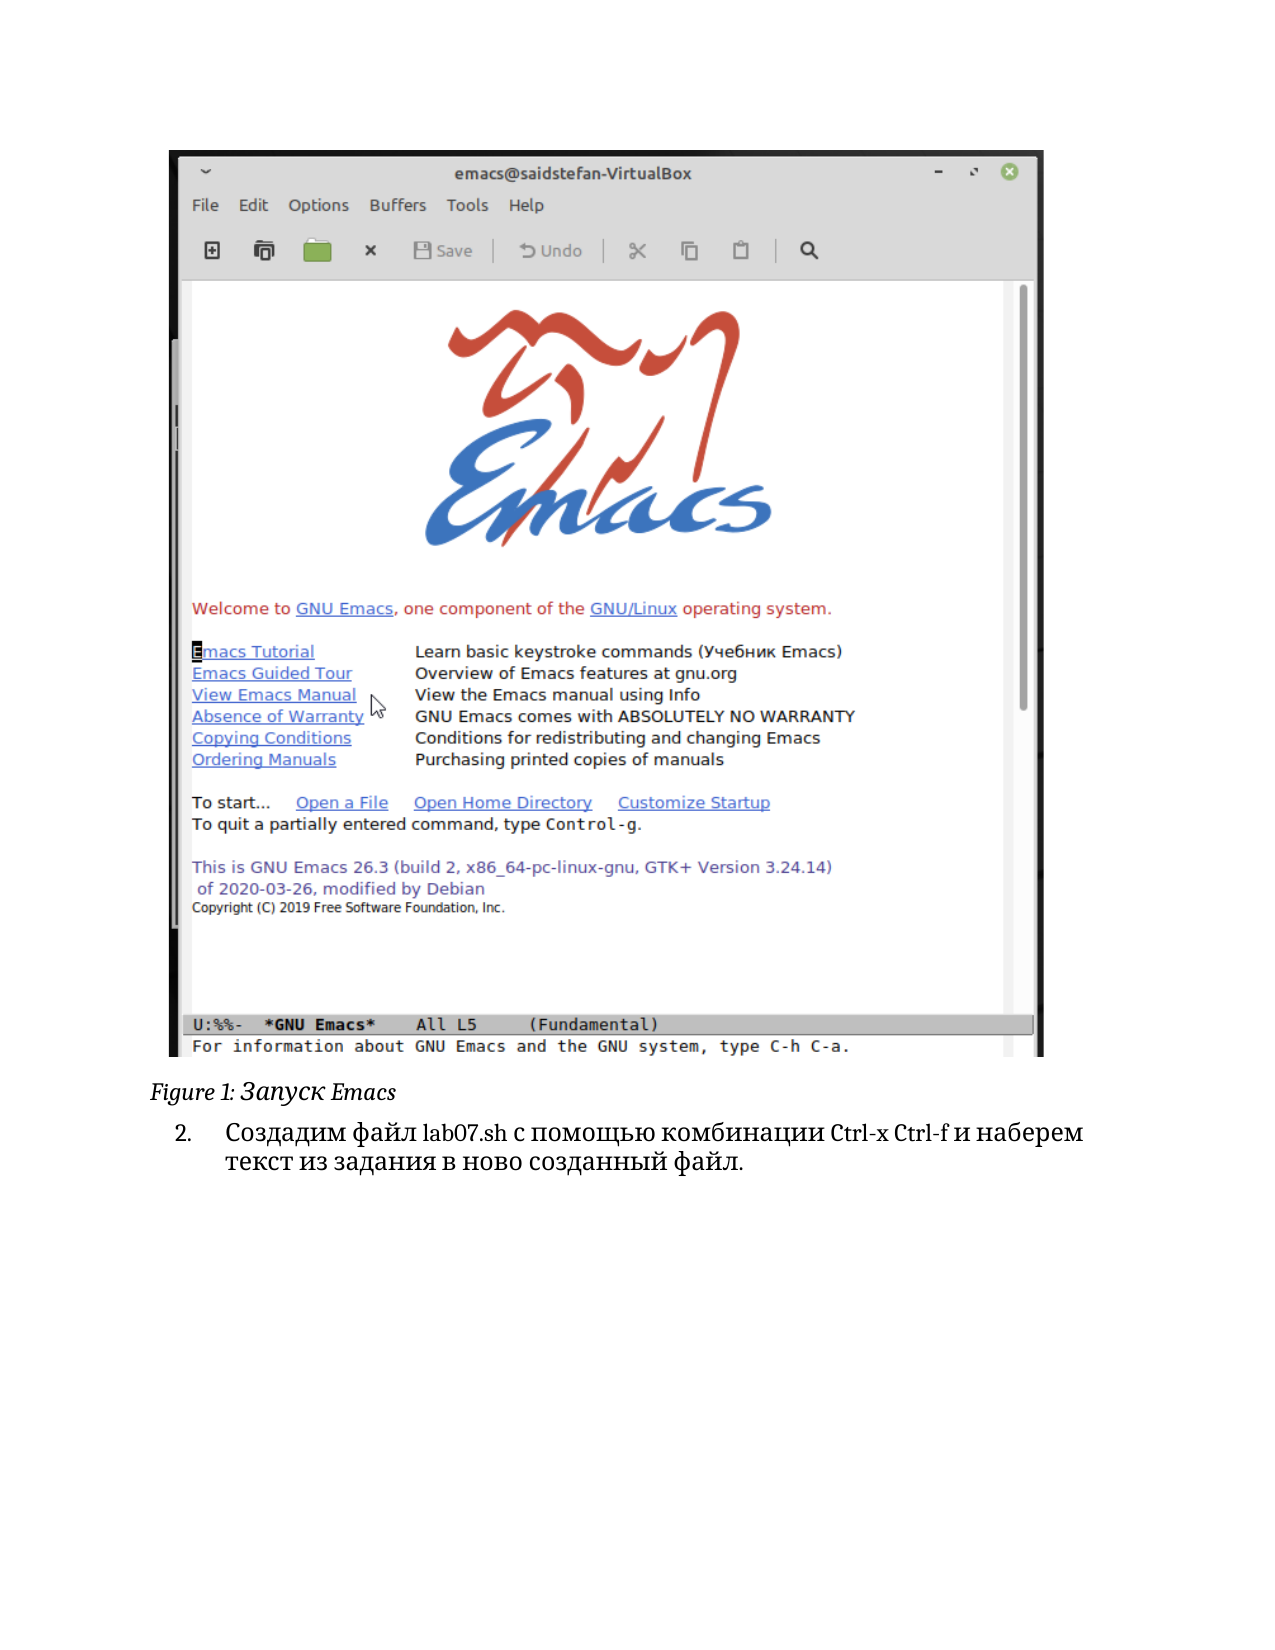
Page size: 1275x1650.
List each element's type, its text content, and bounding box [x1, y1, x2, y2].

picture [168, 150, 1044, 1057]
text Figure 1: Запуск Emacs [150, 1077, 1125, 1106]
list Создадим файл lab07.sh с помощью комбинации Ctrl-x Ctrl-f и наберем текст из задания в ново созданный файл. [175, 1119, 1125, 1176]
